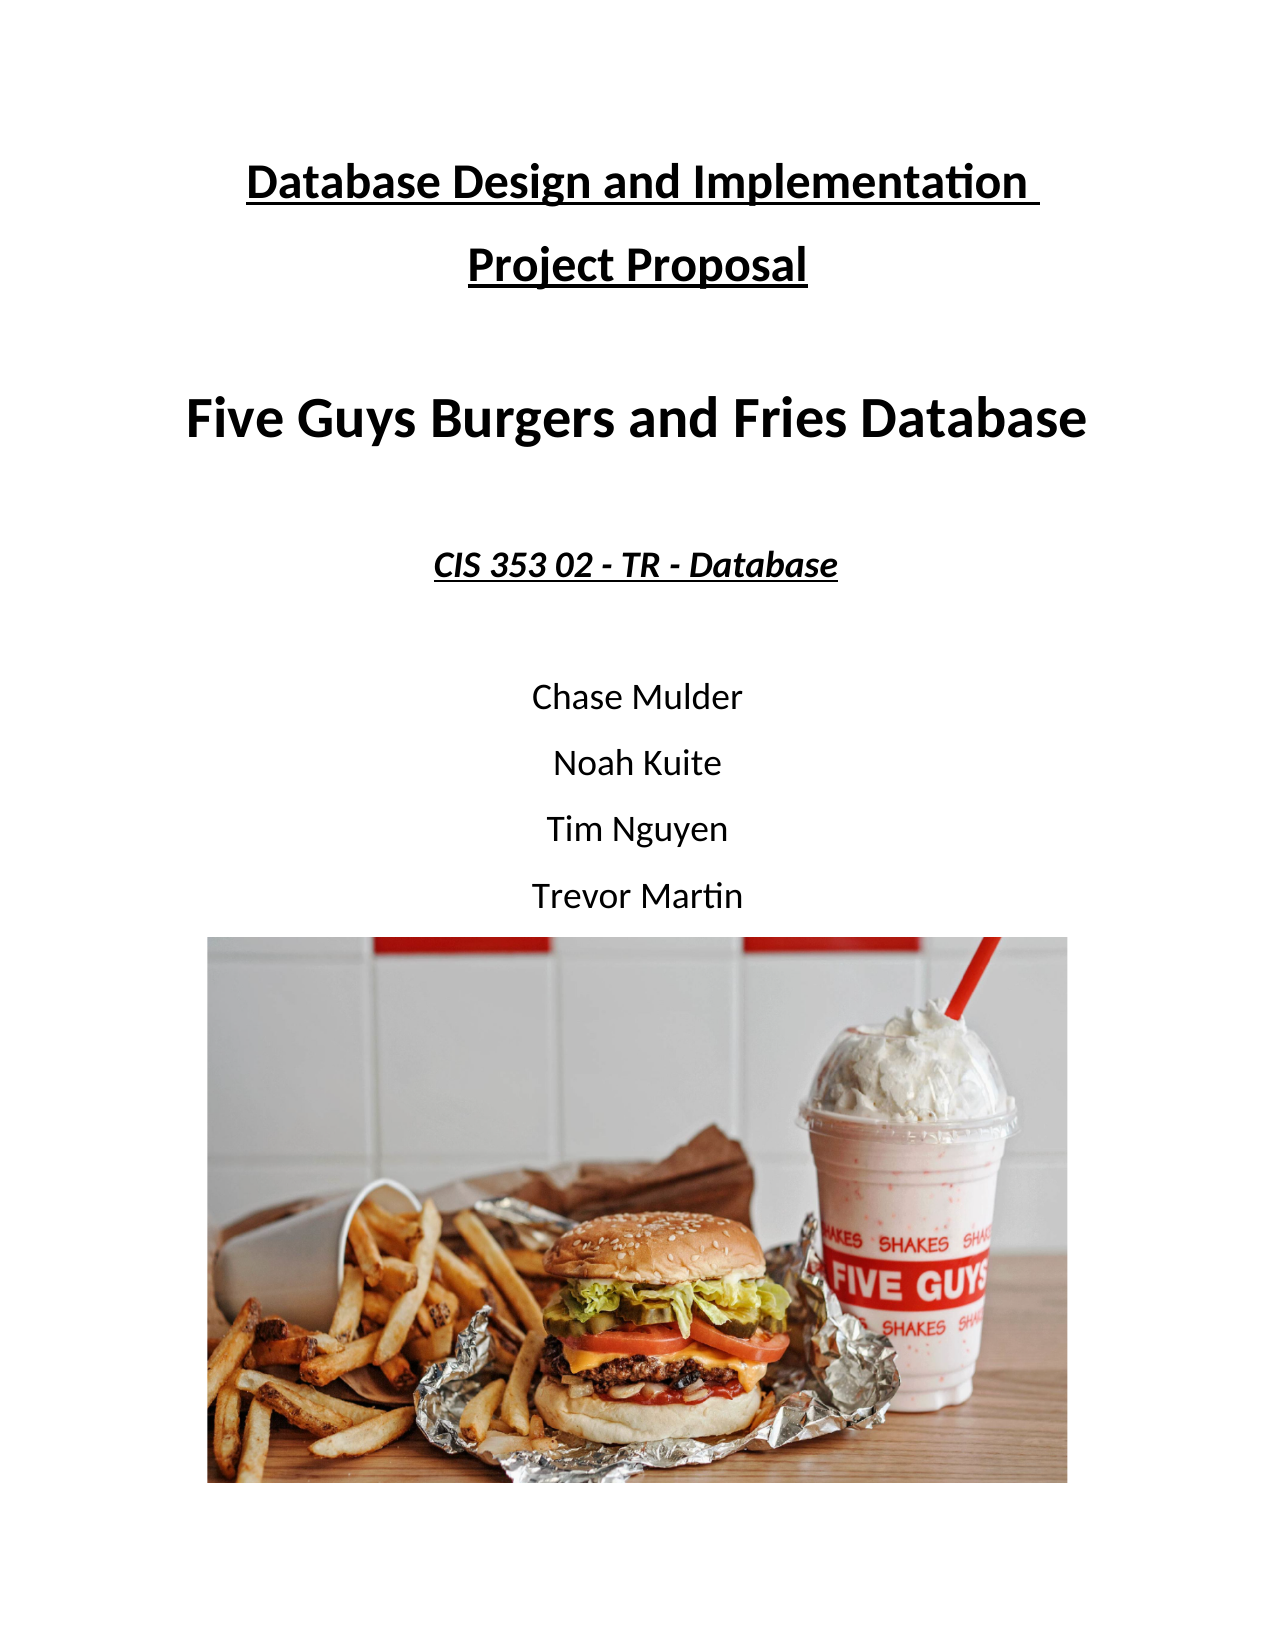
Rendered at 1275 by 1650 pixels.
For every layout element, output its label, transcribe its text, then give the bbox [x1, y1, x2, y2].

picture [207, 937, 1068, 1483]
text Trevor Martin [150, 872, 1125, 917]
text Tim Nguyen [150, 805, 1125, 851]
text Five Guys Burgers and Fries Database [150, 381, 1125, 452]
text Database Design and Implementation [150, 150, 1125, 211]
text Project Proposal [150, 232, 1125, 293]
text Noah Kuite [150, 739, 1125, 785]
text CIS 353 02 - TR - Database [150, 541, 1125, 587]
text Chase Mulder [150, 673, 1125, 719]
